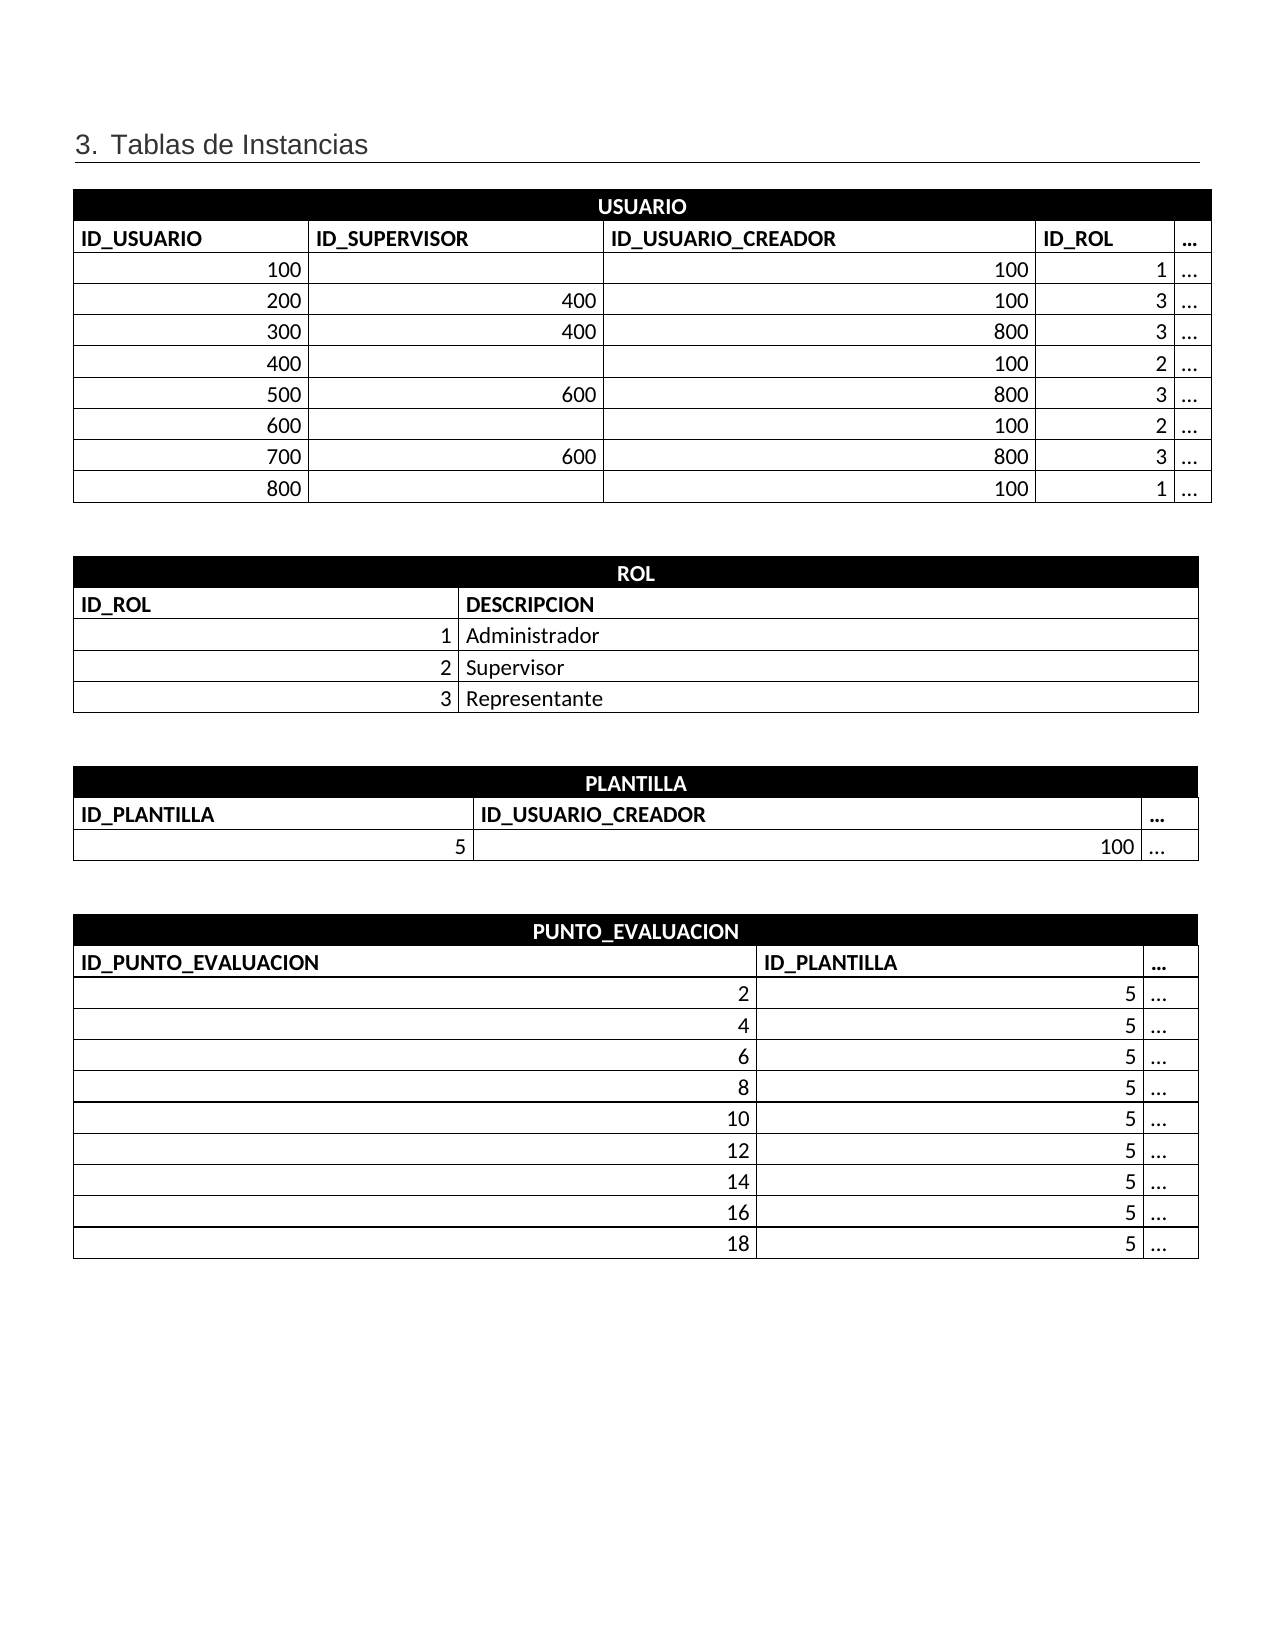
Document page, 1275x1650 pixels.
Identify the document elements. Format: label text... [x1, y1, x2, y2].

table_cell ID_ [1036, 221, 1174, 252]
table_cell … [1175, 284, 1211, 314]
table_cell … [1144, 1071, 1198, 1101]
table_cell … [1144, 1165, 1198, 1195]
table_cell … [1144, 1103, 1198, 1133]
table_cell 800 [604, 315, 1035, 345]
table_cell 2 [74, 651, 458, 681]
table_cell 100 [474, 830, 1141, 860]
table_cell 1 [1036, 471, 1174, 502]
table_cell 5 [74, 830, 473, 860]
table_cell [309, 409, 603, 439]
table_cell … [1175, 409, 1211, 439]
table_cell … [1144, 1134, 1198, 1164]
table_cell 6 [74, 1040, 756, 1070]
table_cell … [1144, 978, 1198, 1008]
table_cell 800 [604, 440, 1035, 470]
table_cell ID_PUNTO_EVALUACION [74, 946, 756, 976]
table_cell 600 [309, 378, 603, 408]
table_cell 700 [74, 440, 308, 470]
table_cell 18 [74, 1228, 756, 1258]
table_cell ID_USUARIO_CREADOR [474, 798, 1141, 828]
table_cell … [1144, 1228, 1198, 1258]
table_cell 3 [74, 682, 458, 712]
table_cell Supervisor [459, 651, 1198, 681]
table_cell 300 [74, 315, 308, 345]
table_cell 5 [757, 1040, 1143, 1070]
table_header PLANTILLA [74, 766, 1198, 797]
table_header PUNTO_EVALUACION [74, 914, 1198, 945]
table_cell [309, 346, 603, 377]
table_cell [309, 471, 603, 502]
table_cell 100 [74, 253, 308, 283]
table_cell 800 [74, 471, 308, 502]
table_cell 2 [1036, 346, 1174, 377]
table_cell 5 [757, 1009, 1143, 1039]
table_cell [309, 253, 603, 283]
text Tablas de Instancias [75, 128, 1200, 162]
table_cell 12 [74, 1134, 756, 1164]
table_cell 1 [74, 619, 458, 649]
table_cell 100 [604, 471, 1035, 502]
table_cell 4 [74, 1009, 756, 1039]
table_cell 5 [757, 1228, 1143, 1258]
table_cell 200 [74, 284, 308, 314]
table_cell … [1144, 946, 1198, 976]
table_cell 3 [1036, 315, 1174, 345]
table_cell 500 [74, 378, 308, 408]
table_cell ID_PLANTILLA [757, 946, 1143, 976]
table_cell 10 [74, 1103, 756, 1133]
table_cell … [1144, 1040, 1198, 1070]
table_cell ID_PLANTILLA [74, 798, 473, 828]
table_cell 5 [757, 1165, 1143, 1195]
table_cell 100 [604, 409, 1035, 439]
table_cell 8 [74, 1071, 756, 1101]
table_cell 600 [74, 409, 308, 439]
table_cell 400 [74, 346, 308, 377]
table_cell … [1175, 315, 1211, 345]
table_cell 5 [757, 1103, 1143, 1133]
table_cell 100 [604, 253, 1035, 283]
table_cell 2 [1036, 409, 1174, 439]
table_cell … [1175, 471, 1211, 502]
table_cell … [1175, 440, 1211, 470]
table_cell ID_USUARIO [74, 221, 308, 252]
table_cell 5 [757, 1134, 1143, 1164]
table_cell 600 [309, 440, 603, 470]
table_cell … [1175, 378, 1211, 408]
table_cell 100 [604, 284, 1035, 314]
table_cell … [1142, 798, 1198, 828]
table_cell … [1144, 1196, 1198, 1226]
table_cell … [1175, 346, 1211, 377]
table_cell Representante [459, 682, 1198, 712]
table_cell 14 [74, 1165, 756, 1195]
table_cell … [1142, 830, 1198, 860]
table_cell 5 [757, 1196, 1143, 1226]
table_cell 5 [757, 1071, 1143, 1101]
table_cell 16 [74, 1196, 756, 1226]
table_cell 800 [604, 378, 1035, 408]
table_cell ID_USUARIO_CREADOR [604, 221, 1035, 252]
table_cell … [1144, 1009, 1198, 1039]
table_cell 3 [1036, 284, 1174, 314]
table_cell 100 [604, 346, 1035, 377]
table_header [74, 557, 1198, 587]
table_cell DESCRIPCION [459, 588, 1198, 618]
table_header USUARIO [74, 190, 1211, 220]
table_cell 3 [1036, 440, 1174, 470]
table_cell ID_SUPERVISOR [309, 221, 603, 252]
table_cell ID_ [74, 588, 458, 618]
table_cell 3 [1036, 378, 1174, 408]
table_cell 2 [74, 978, 756, 1008]
table_cell 400 [309, 315, 603, 345]
table_cell 5 [757, 978, 1143, 1008]
table_cell … [1175, 221, 1211, 252]
table_cell 1 [1036, 253, 1174, 283]
table_cell 400 [309, 284, 603, 314]
table_cell Administrador [459, 619, 1198, 649]
table_cell … [1175, 253, 1211, 283]
